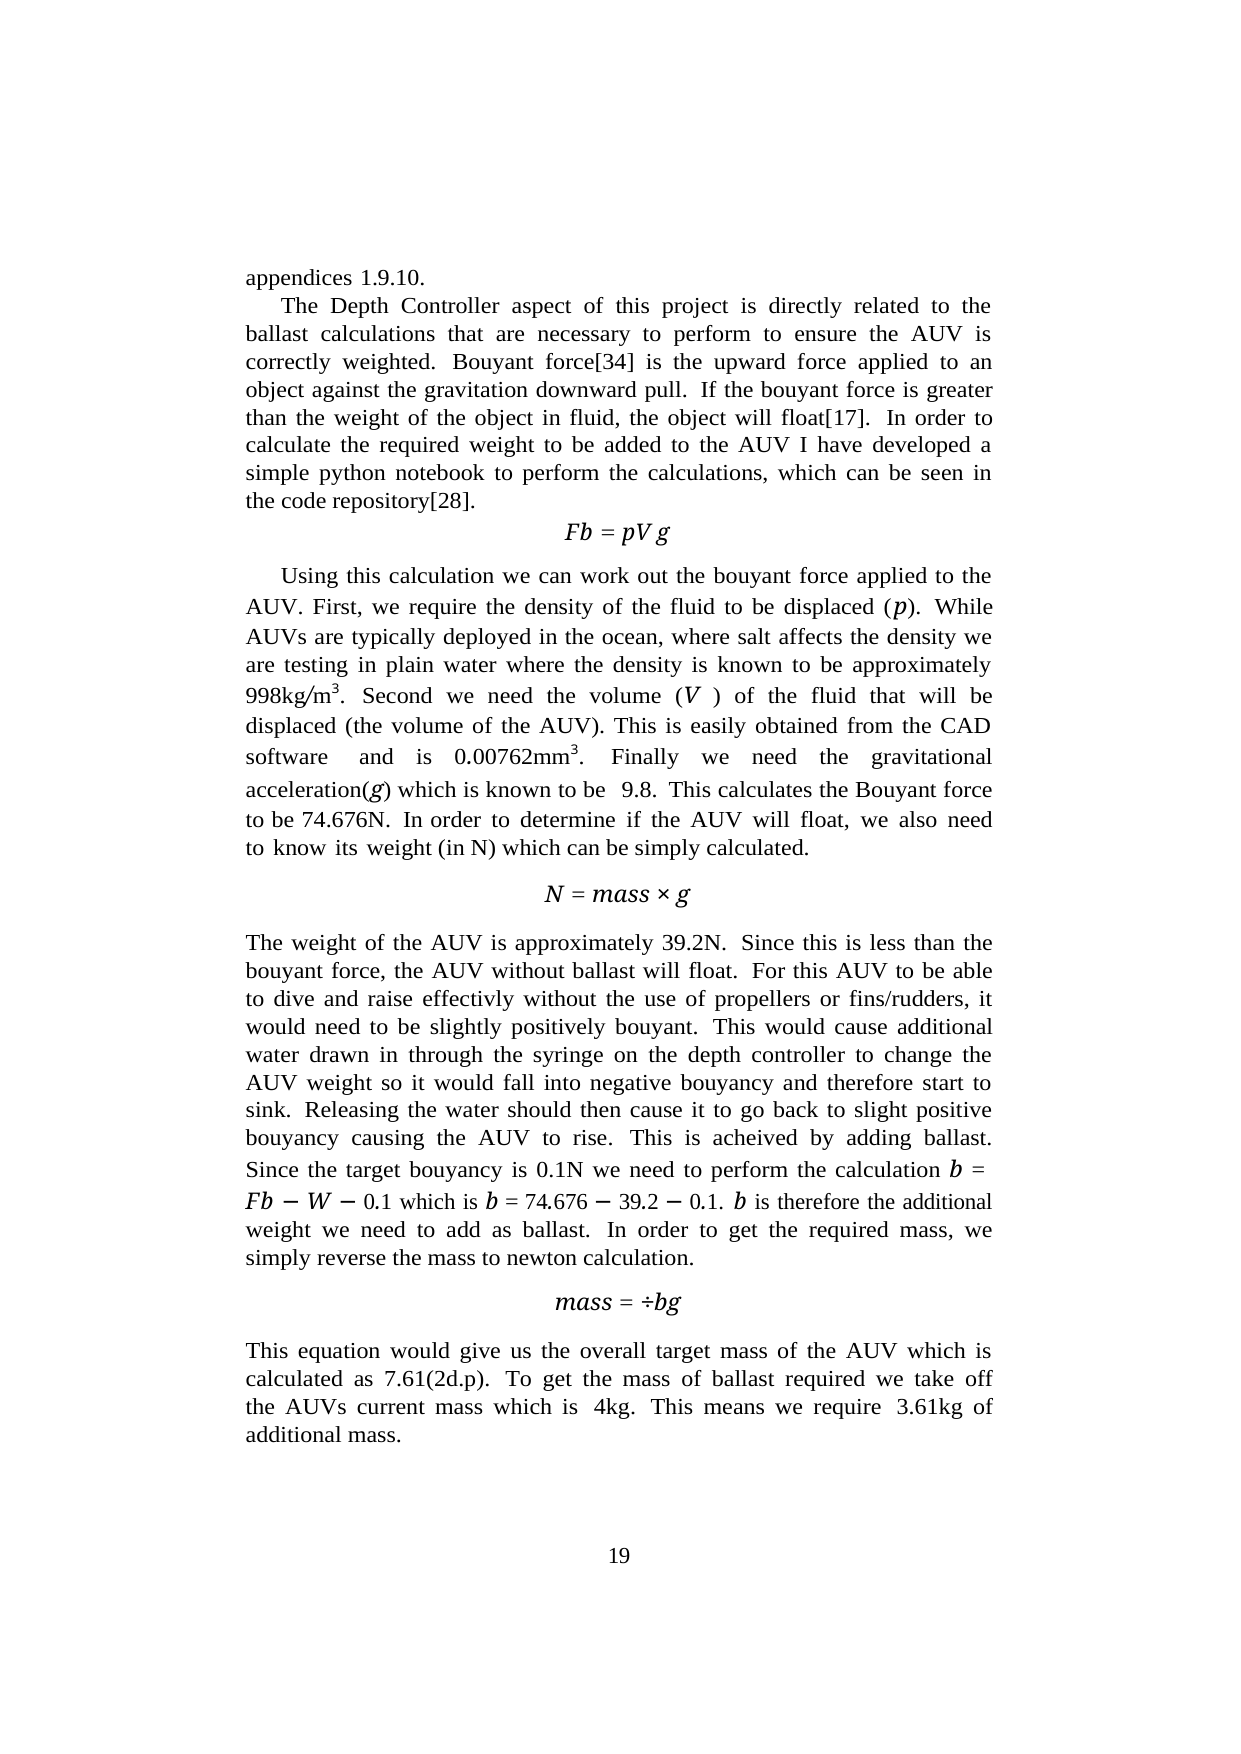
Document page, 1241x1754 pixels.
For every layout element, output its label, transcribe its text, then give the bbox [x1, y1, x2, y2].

text This equation would give us the overall target mass of the AUV which is calculated as 7.61(2d.p). To get the mass of ballast required we take off the AUVs current mass which is 4kg. This means we require 3.61kg of additional mass. [245, 1337, 993, 1447]
text The Depth Controller aspect of this project is directly related to the ballast calculations that are necessary to perform to ensure the AUV is correctly weighted. Bouyant force[34] is the upward force applied to an object against the gravitation downward pull. If the bouyant force is greater than the weight of the object in fluid, the object will float[17]. In order to calculate the required weight to be added to the AUV I have developed a simple python notebook to perform the calculations, which can be seen in the code repository[28]. [245, 292, 993, 514]
text Fb − W − 0.1 which is b = 74.676 − 39.2 − 0.1. b is therefore the additional [245, 1186, 1240, 1216]
text mass = ÷bg [175, 1286, 1063, 1317]
text The weight of the AUV is approximately 39.2N. Since this is less than the bouyant force, the AUV without ballast will float. For this AUV to be able to dive and raise effectivly without the use of propellers or fins/rudders, it would need to be slightly positively bouyant. This would cause additional water drawn in through the syringe on the depth controller to change the AUV weight so it would fall into negative bouyancy and therefore start to sink. Releasing the water should then cause it to go back to slight positive bouyancy causing the AUV to rise. This is acheived by adding ballast. Since the target bouyancy is 0.1N we need to perform the calculation b = [245, 929, 993, 1184]
text appendices 1.9.10. [245, 264, 1240, 290]
text Fb = pV g [175, 516, 1063, 547]
text Using this calculation we can work out the bouyant force applied to the AUV. First, we require the density of the fluid to be displaced (p). While AUVs are typically deployed in the ocean, where salt affects the density we are testing in plain water where the density is known to be approximately 998kg/m3. Second we need the volume (V ) of the fluid that will be displaced (the volume of the AUV). This is easily obtained from the CAD software and is 0.00762mm3. Finally we need the gravitational acceleration(g) which is known to be 9.8. This calculates the Bouyant force to be 74.676N. In order to determine if the AUV will float, we also need to know its weight (in N) which can be simply calculated. [245, 562, 993, 861]
text N = mass × g [175, 878, 1063, 909]
text weight we need to add as ballast. In order to get the required mass, we simply reverse the mass to newton calculation. [245, 1216, 993, 1270]
